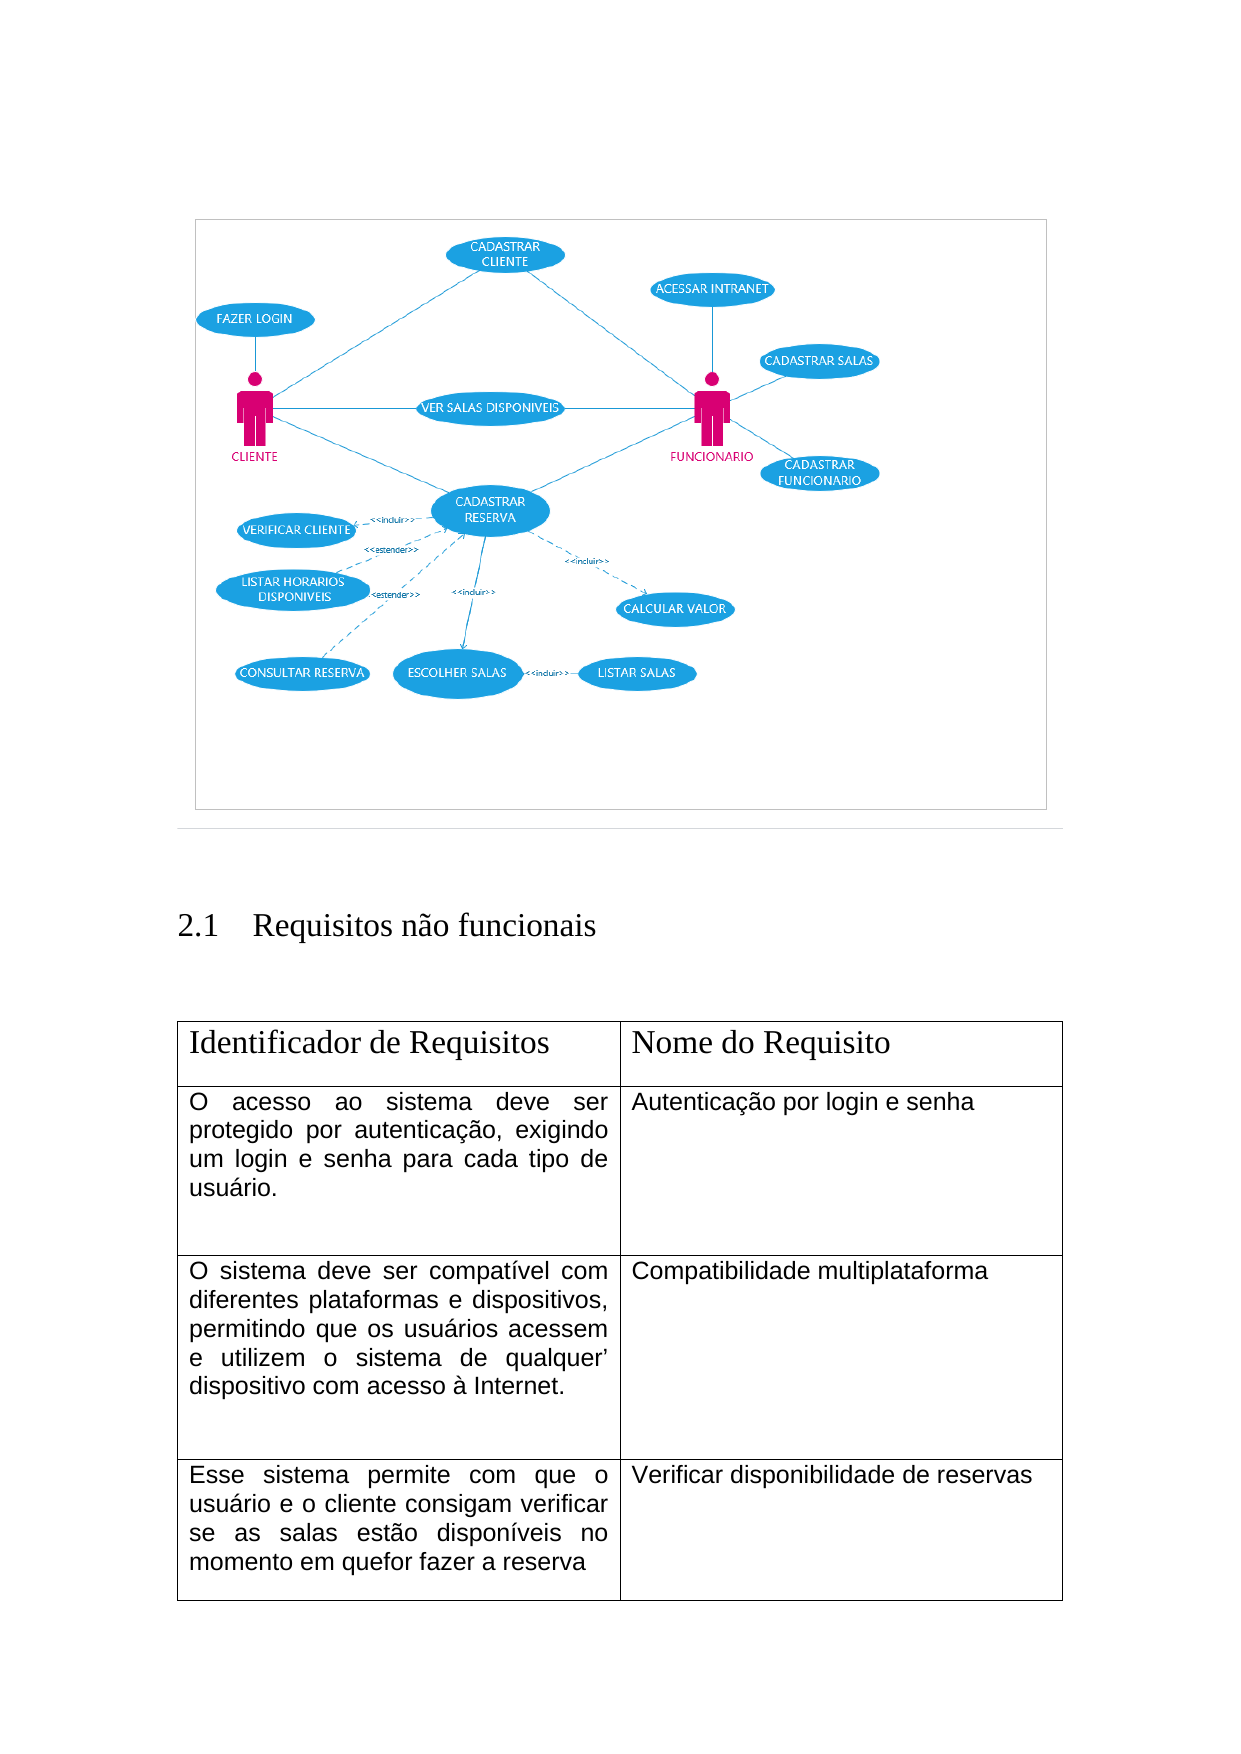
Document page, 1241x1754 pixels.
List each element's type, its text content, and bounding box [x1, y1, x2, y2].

table_cell O sistema deve ser compatível com diferentes plataformas e dispositivos, permitindo que os usuários acessem e utilizem o sistema de qualquer’ dispositivo com acesso à Internet. [178, 1256, 620, 1459]
table_header Nome do Requisito [621, 1022, 1062, 1086]
table_cell Autenticação por login e senha [621, 1087, 1062, 1255]
table_cell O acesso ao sistema deve ser protegido por autenticação, exigindo um login e senha para cada tipo de usuário. [178, 1087, 620, 1255]
table_cell Compatibilidade multiplataforma [621, 1256, 1062, 1459]
list Requisitos não funcionais [177, 905, 1063, 943]
picture [177, 200, 1063, 829]
table_cell Verificar disponibilidade de reservas [621, 1460, 1062, 1600]
table_header Identificador de Requisitos [178, 1022, 620, 1086]
table_cell Esse sistema permite com que o usuário e o cliente consigam verificar se as salas estão disponíveis no momento em quefor fazer a reserva [178, 1460, 620, 1600]
